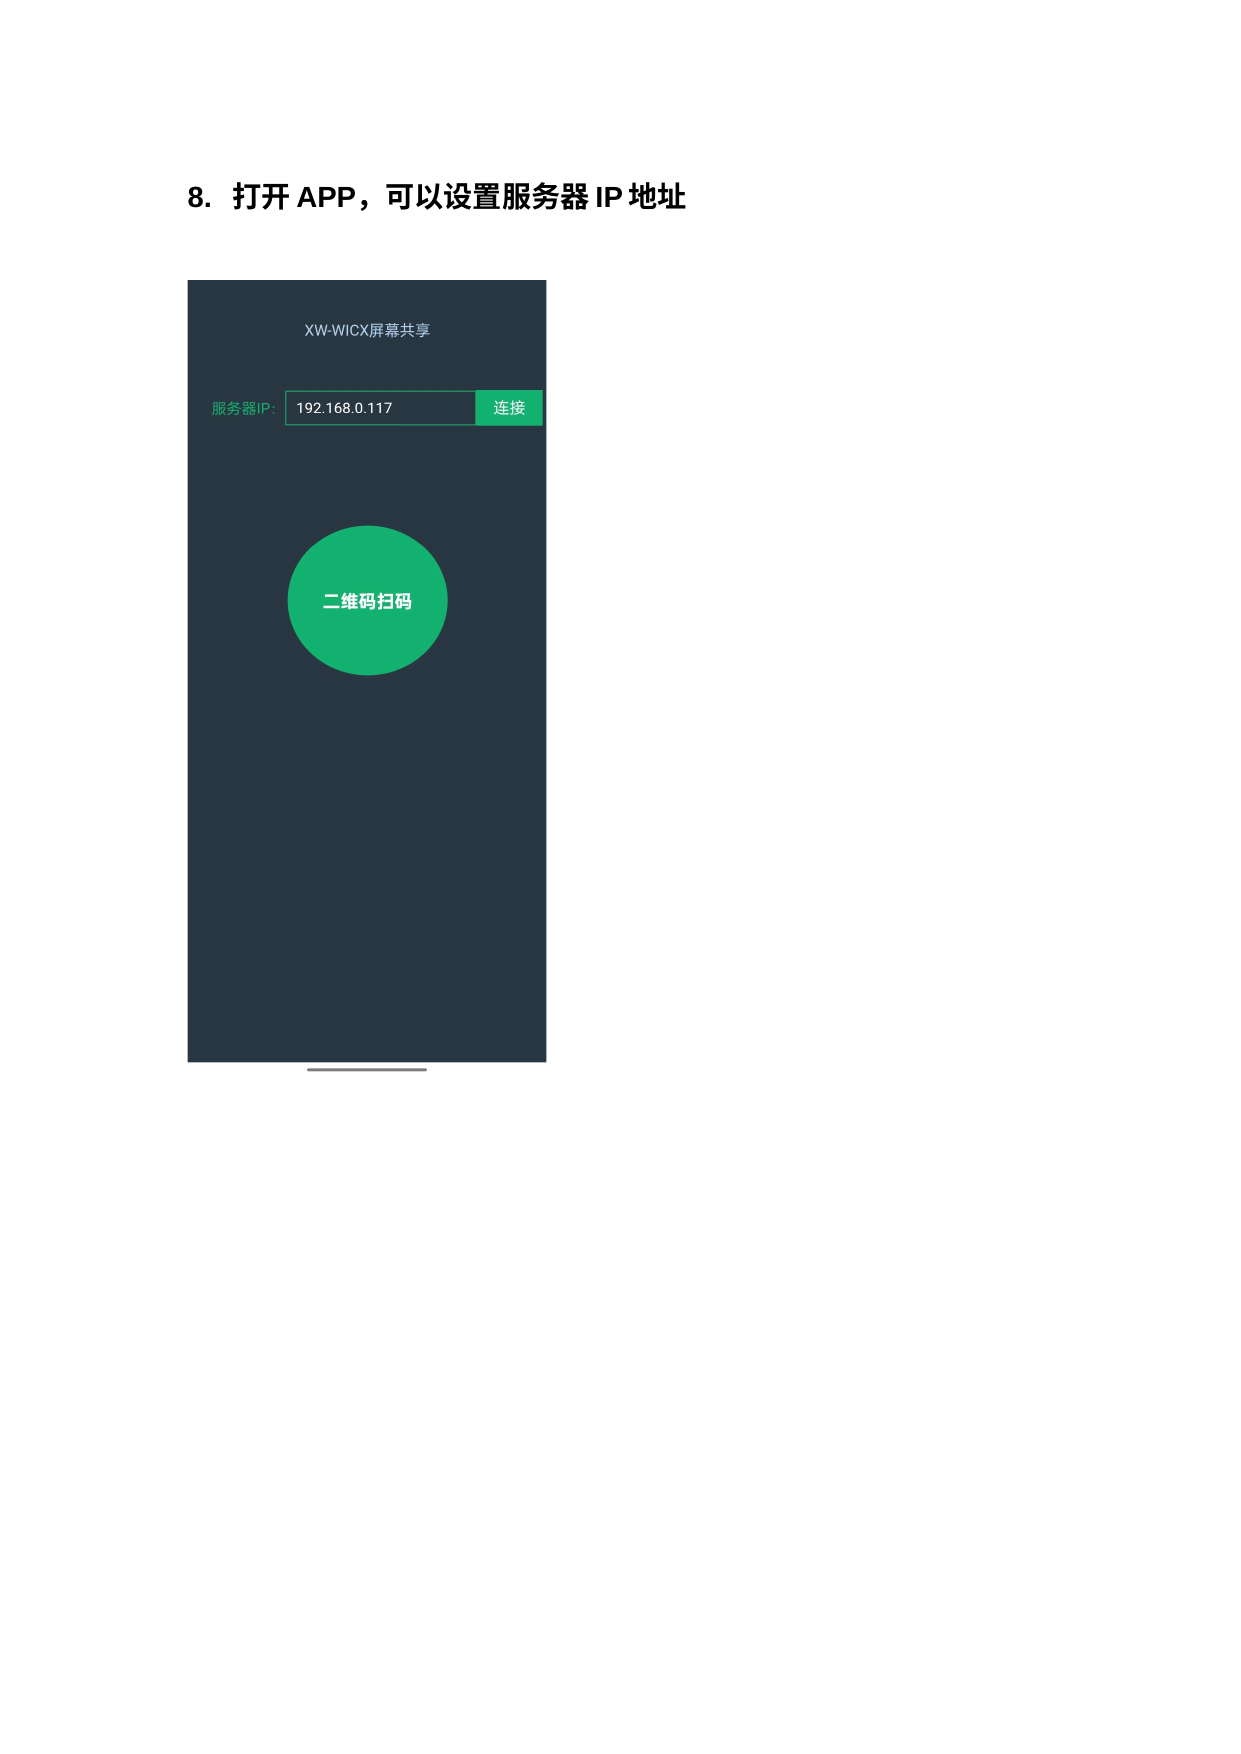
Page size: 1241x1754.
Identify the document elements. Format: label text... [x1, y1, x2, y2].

picture [187, 280, 547, 1078]
subtitle 打开APP，可以设置服务器IP地址 [187, 162, 1053, 227]
